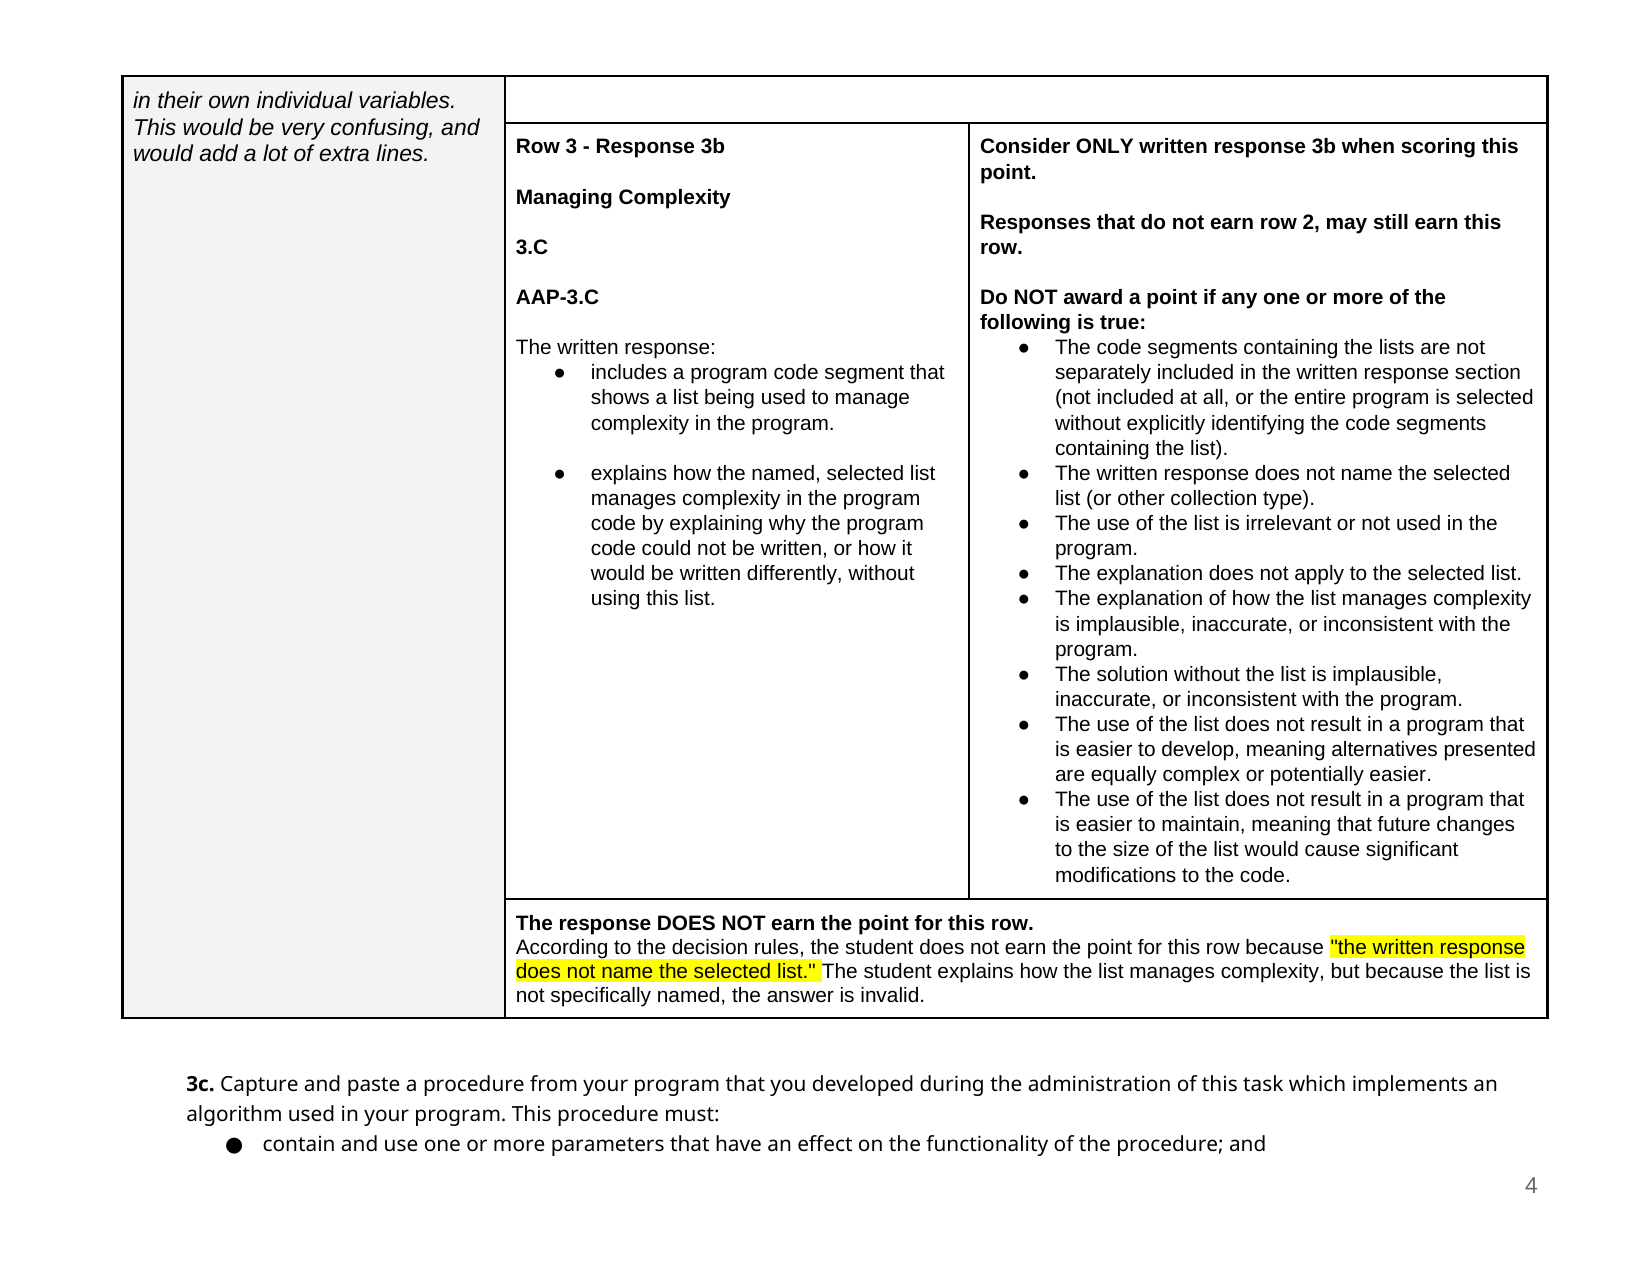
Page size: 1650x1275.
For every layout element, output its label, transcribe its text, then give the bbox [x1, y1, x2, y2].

list contain and use one or more parameters that have an effect on the functionality of the procedure; and [225, 1129, 1537, 1157]
text 3c. Capture and paste a procedure from your program that you developed during the administration of this task which implements an algorithm used in your program. This procedure must: [186, 1069, 1537, 1127]
table_cell Consider ONLY written response 3b when scoring this point. Responses that do not earn row 2, may still earn this row. Do NOT award a point if any one or more of the following is true: The code segments containing the lists are not separately included in the written response section (not included at all, or the entire program is selected without explicitly identifying the code segments containing the list). The written response does not name the selected list (or other collection type). The use of the list is irrelevant or not used in the program. The explanation does not apply to the selected list. The explanation of how the list manages complexity is implausible, inaccurate, or inconsistent with the program. The solution without the list is implausible, inaccurate, or inconsistent with the program. The use of the list does not result in a program that is easier to develop, meaning alternatives presented are equally complex or potentially easier. The use of the list does not result in a program that is easier to maintain, meaning that future changes to the size of the list would cause significant modifications to the code. [970, 124, 1546, 898]
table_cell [506, 77, 1546, 122]
table_cell Row 3 - Response 3b Managing Complexity 3.C AAP-3.C The written response: includes a program code segment that shows a list being used to manage complexity in the program. explains how the named, selected list manages complexity in the program code by explaining why the program code could not be written, or how it would be written differently, without using this list. [506, 124, 968, 898]
table_cell The response DOES NOT earn the point for this row. According to the decision rules, the student does not earn the point for this row because "the written response does not name the selected list." The student explains how the list manages complexity, but because the list is not specifically named, the answer is invalid. [506, 900, 1546, 1017]
